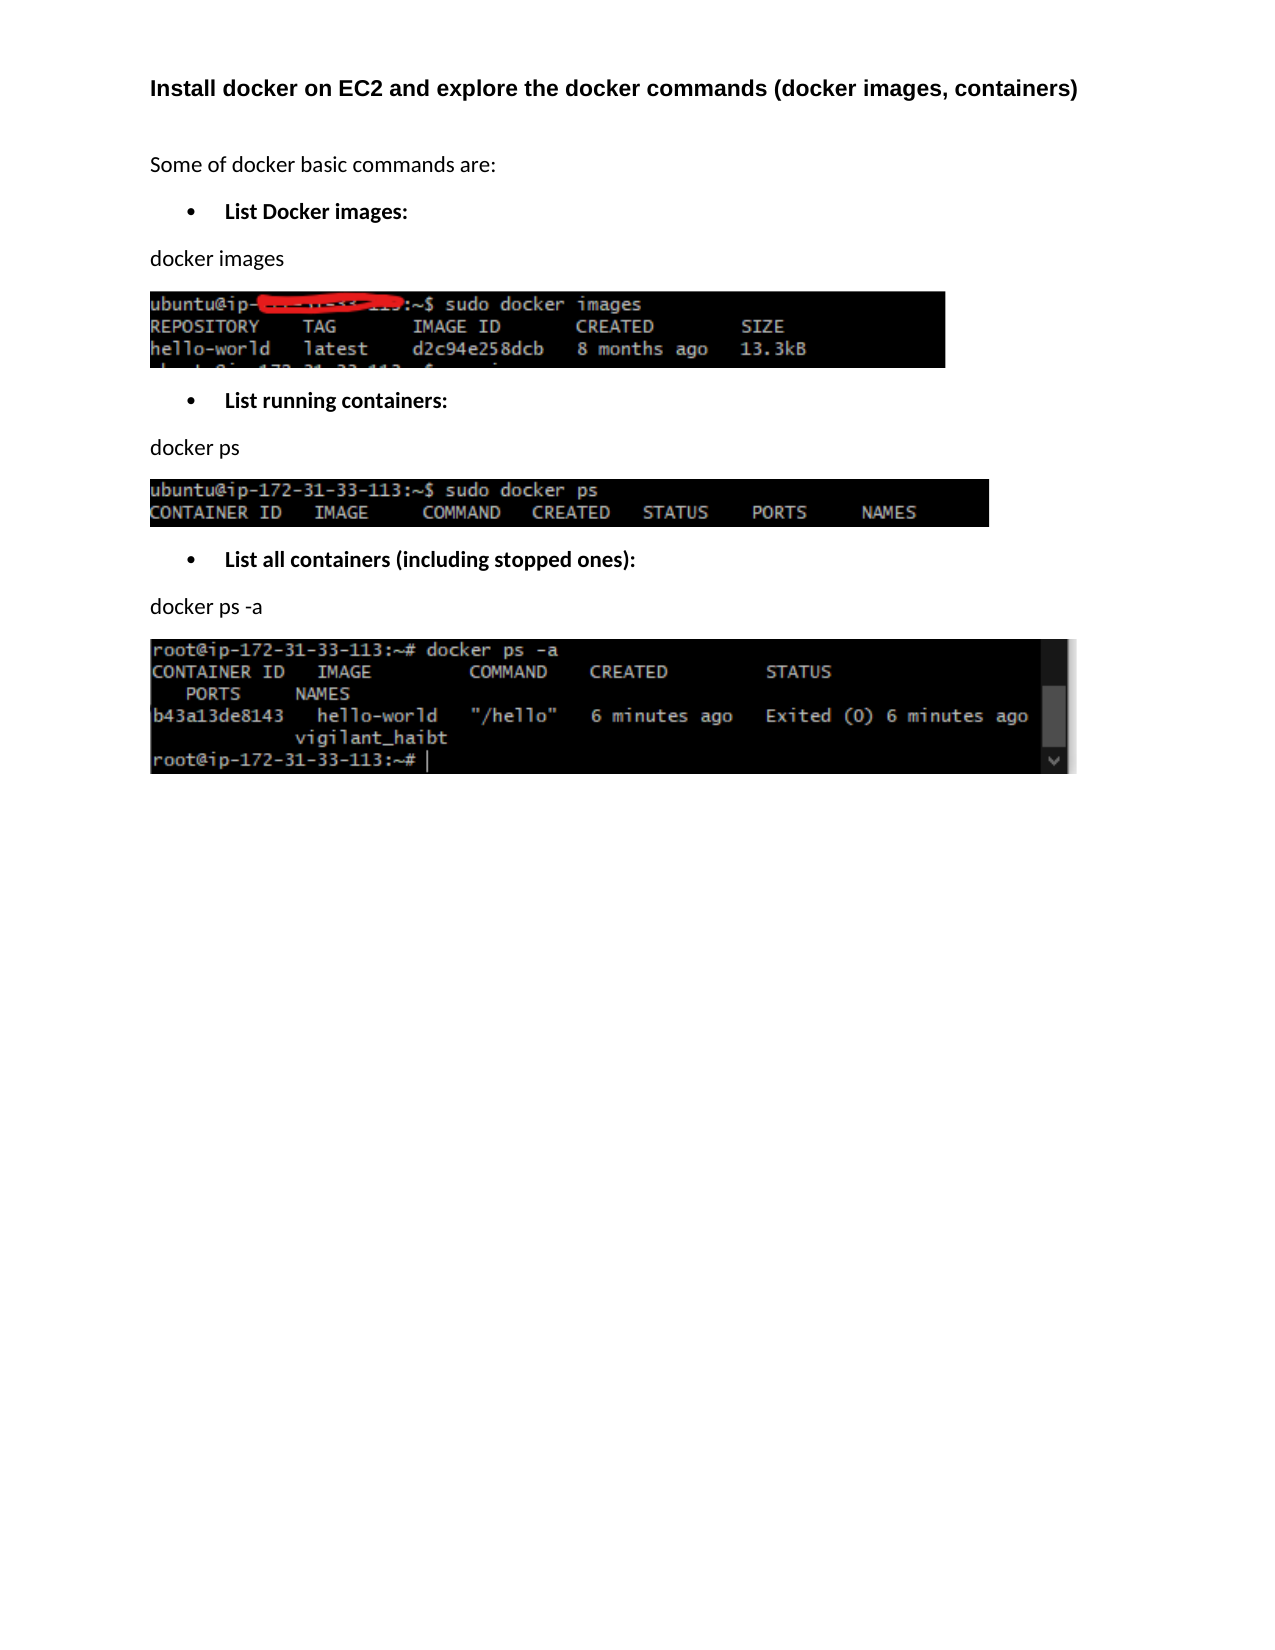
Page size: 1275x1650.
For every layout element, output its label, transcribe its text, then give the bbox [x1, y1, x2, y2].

list List Docker images: [187, 197, 1125, 225]
text docker ps [150, 433, 1125, 461]
list List running containers: [187, 386, 1125, 414]
text docker images [150, 244, 1125, 272]
text Some of docker basic commands are: [150, 150, 1125, 178]
list List all containers (including stopped ones): [187, 546, 1125, 573]
text docker ps -a [150, 592, 1125, 620]
picture [150, 479, 990, 527]
picture [150, 639, 1077, 774]
picture [150, 290, 946, 368]
